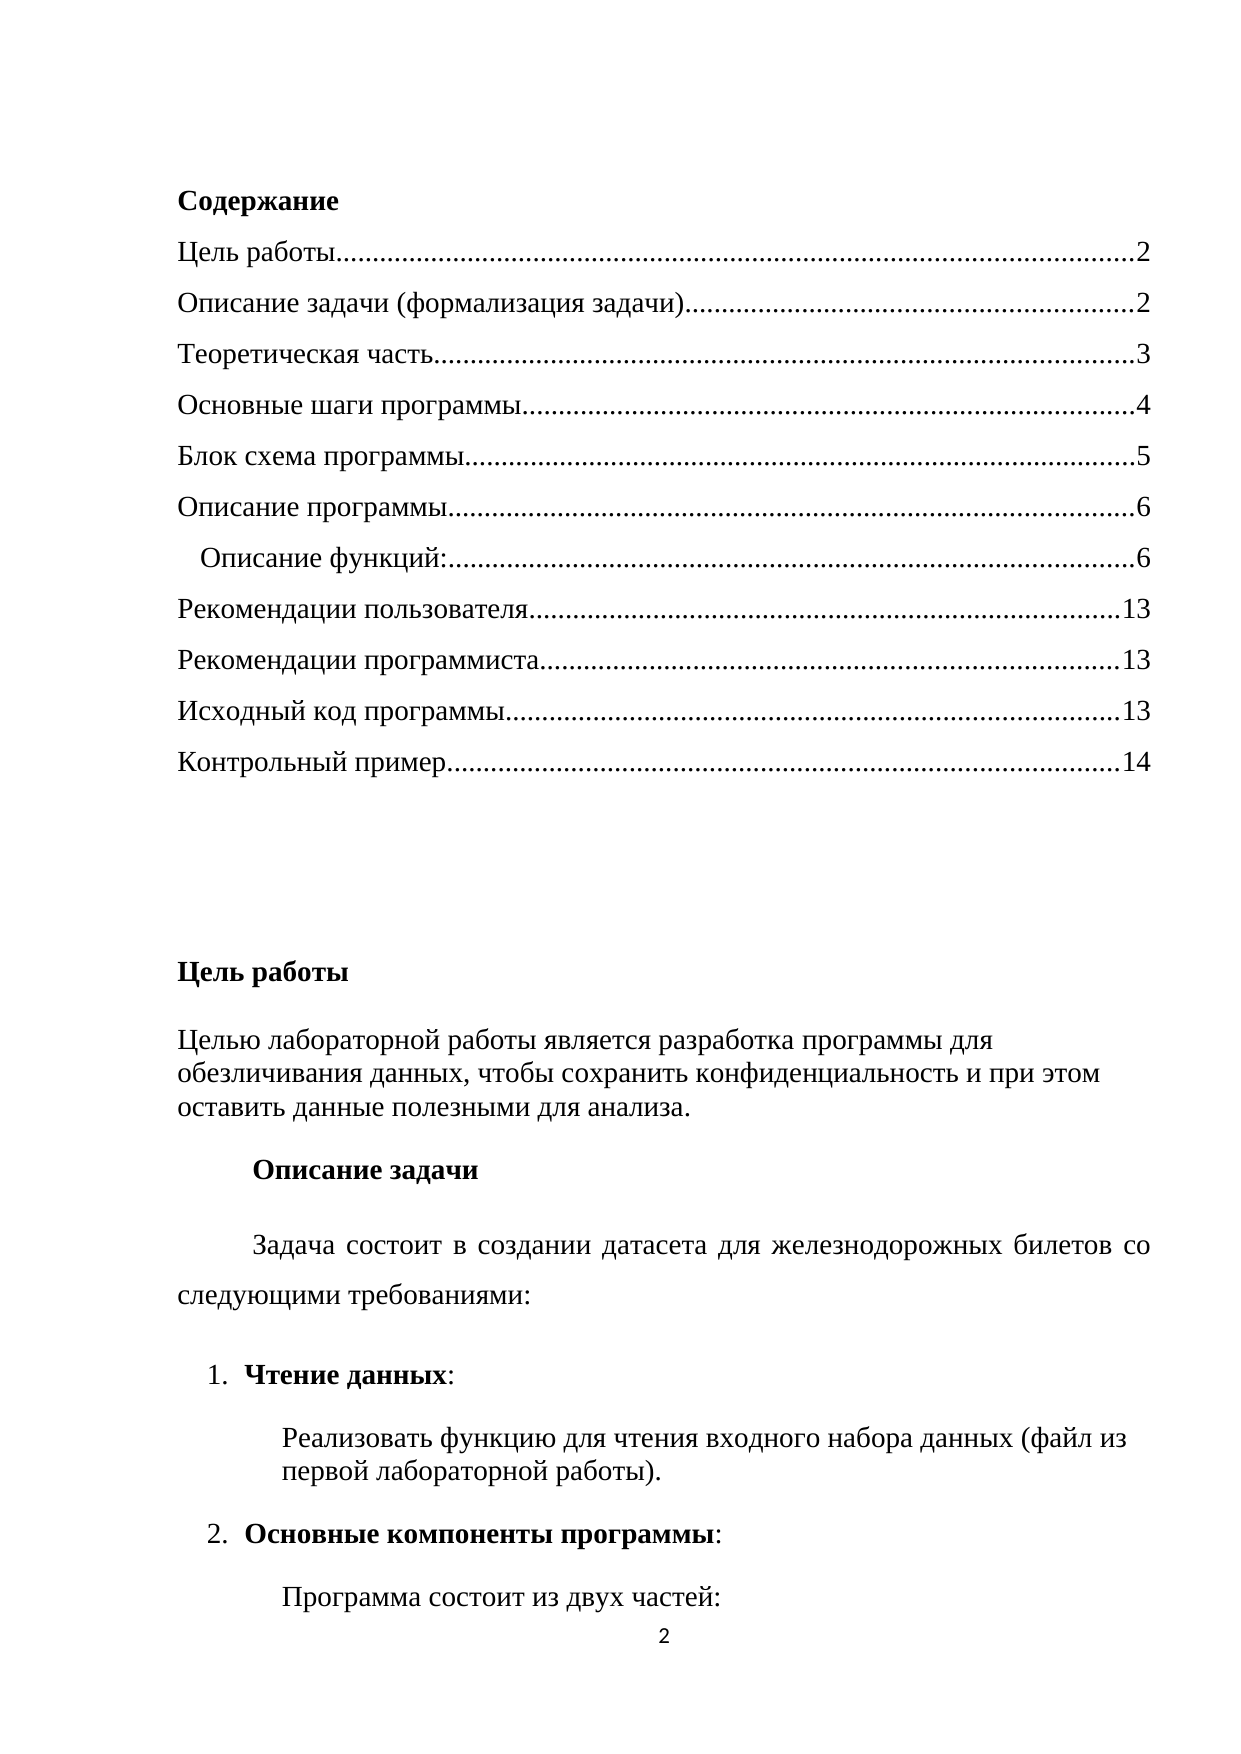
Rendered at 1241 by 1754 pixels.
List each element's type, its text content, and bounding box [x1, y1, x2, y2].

text Целью лабораторной работы является разработка программы для обезличивания данных, чтобы сохранить конфиденциальность и при этом оставить данные полезными для анализа. [177, 1022, 1152, 1123]
text Программа состоит из двух частей: [282, 1579, 1152, 1612]
list Основные компоненты программы: [207, 1516, 1152, 1549]
text Описание задачи [177, 1152, 1152, 1185]
text Реализовать функцию для чтения входного набора данных (файл из первой лабораторной работы). [282, 1420, 1152, 1487]
subtitle Цель работы [177, 954, 1152, 988]
list Чтение данных: [207, 1357, 1152, 1391]
text Задача состоит в создании датасета для железнодорожных билетов со следующими требованиями: [177, 1227, 1152, 1311]
